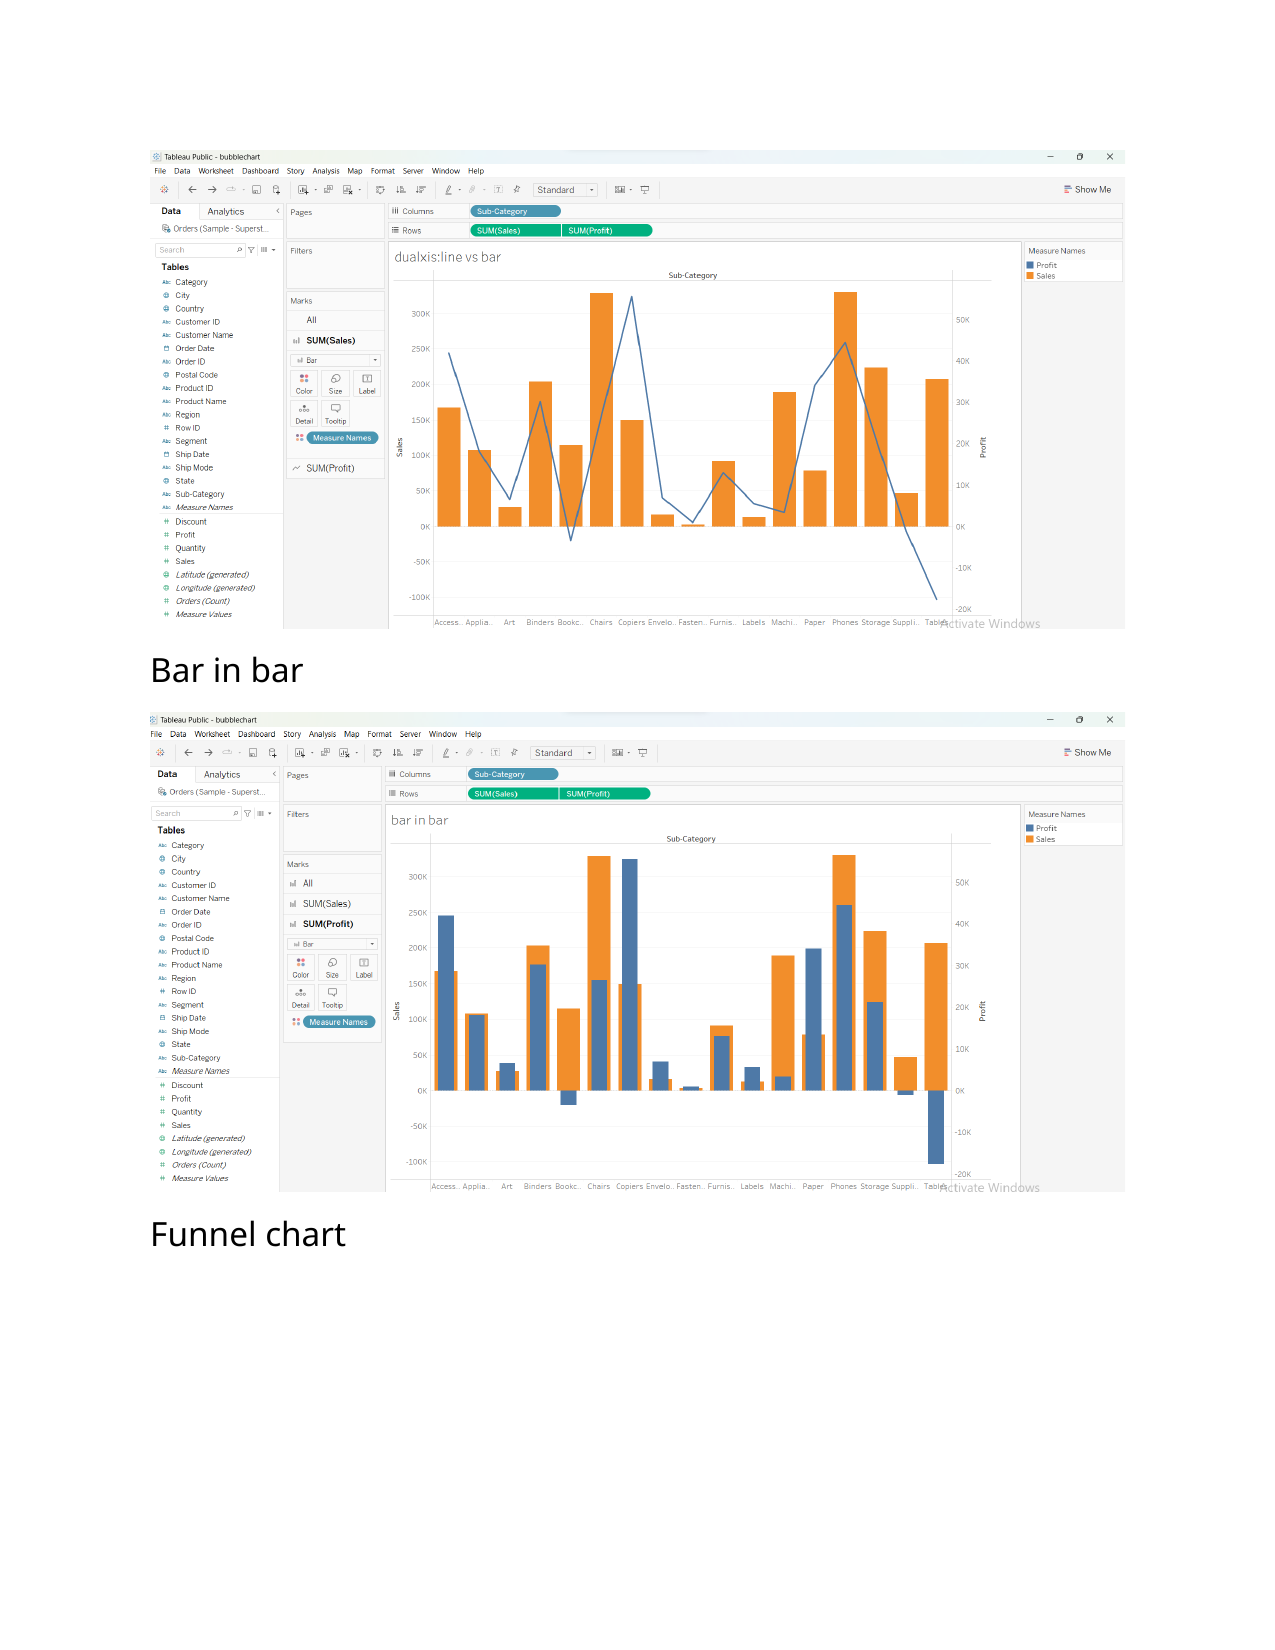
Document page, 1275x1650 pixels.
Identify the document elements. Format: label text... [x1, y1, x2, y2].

text Funnel chart [150, 1211, 1125, 1256]
picture [150, 150, 1125, 629]
picture [150, 712, 1125, 1192]
text Bar in bar [150, 647, 1125, 693]
